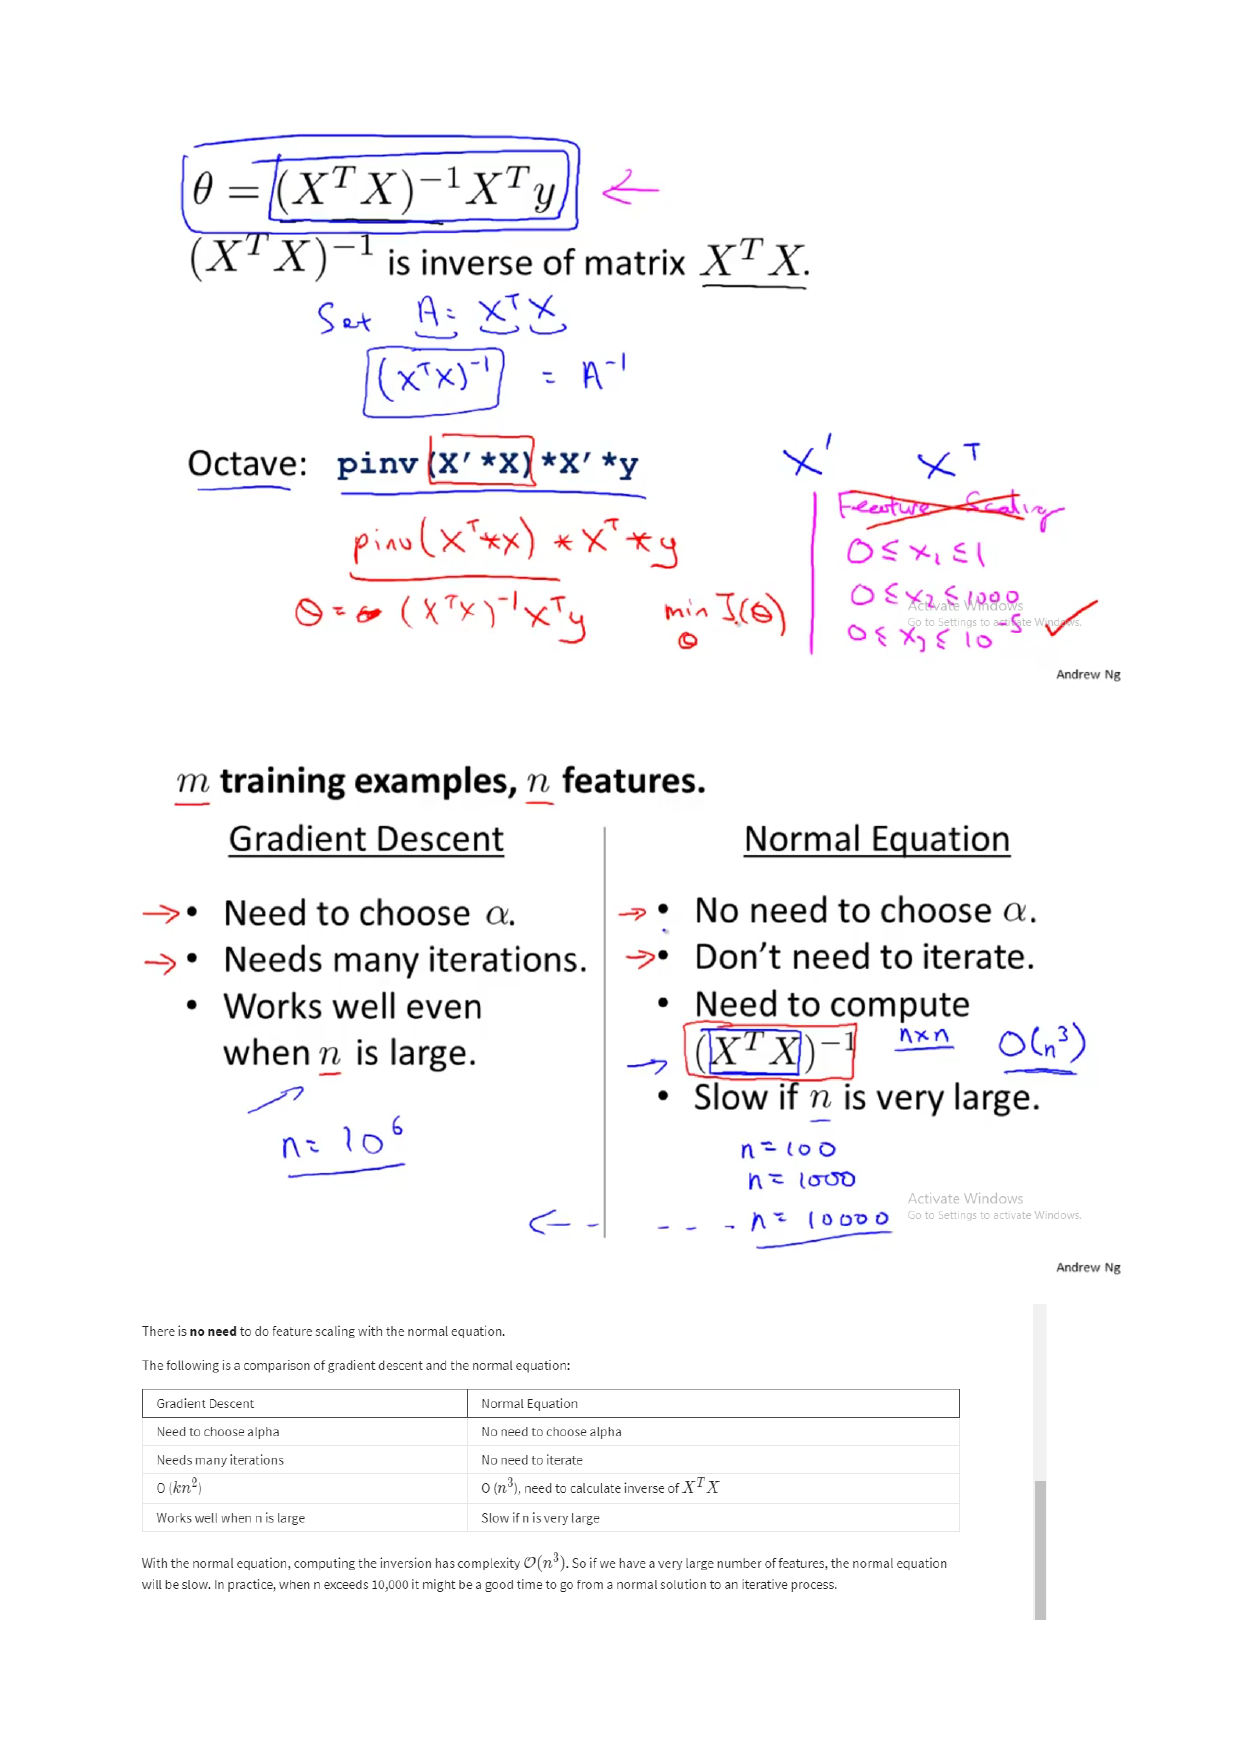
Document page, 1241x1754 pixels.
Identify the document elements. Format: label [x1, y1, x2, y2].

picture [118, 1304, 1047, 1620]
picture [118, 118, 1123, 683]
picture [118, 711, 1123, 1276]
